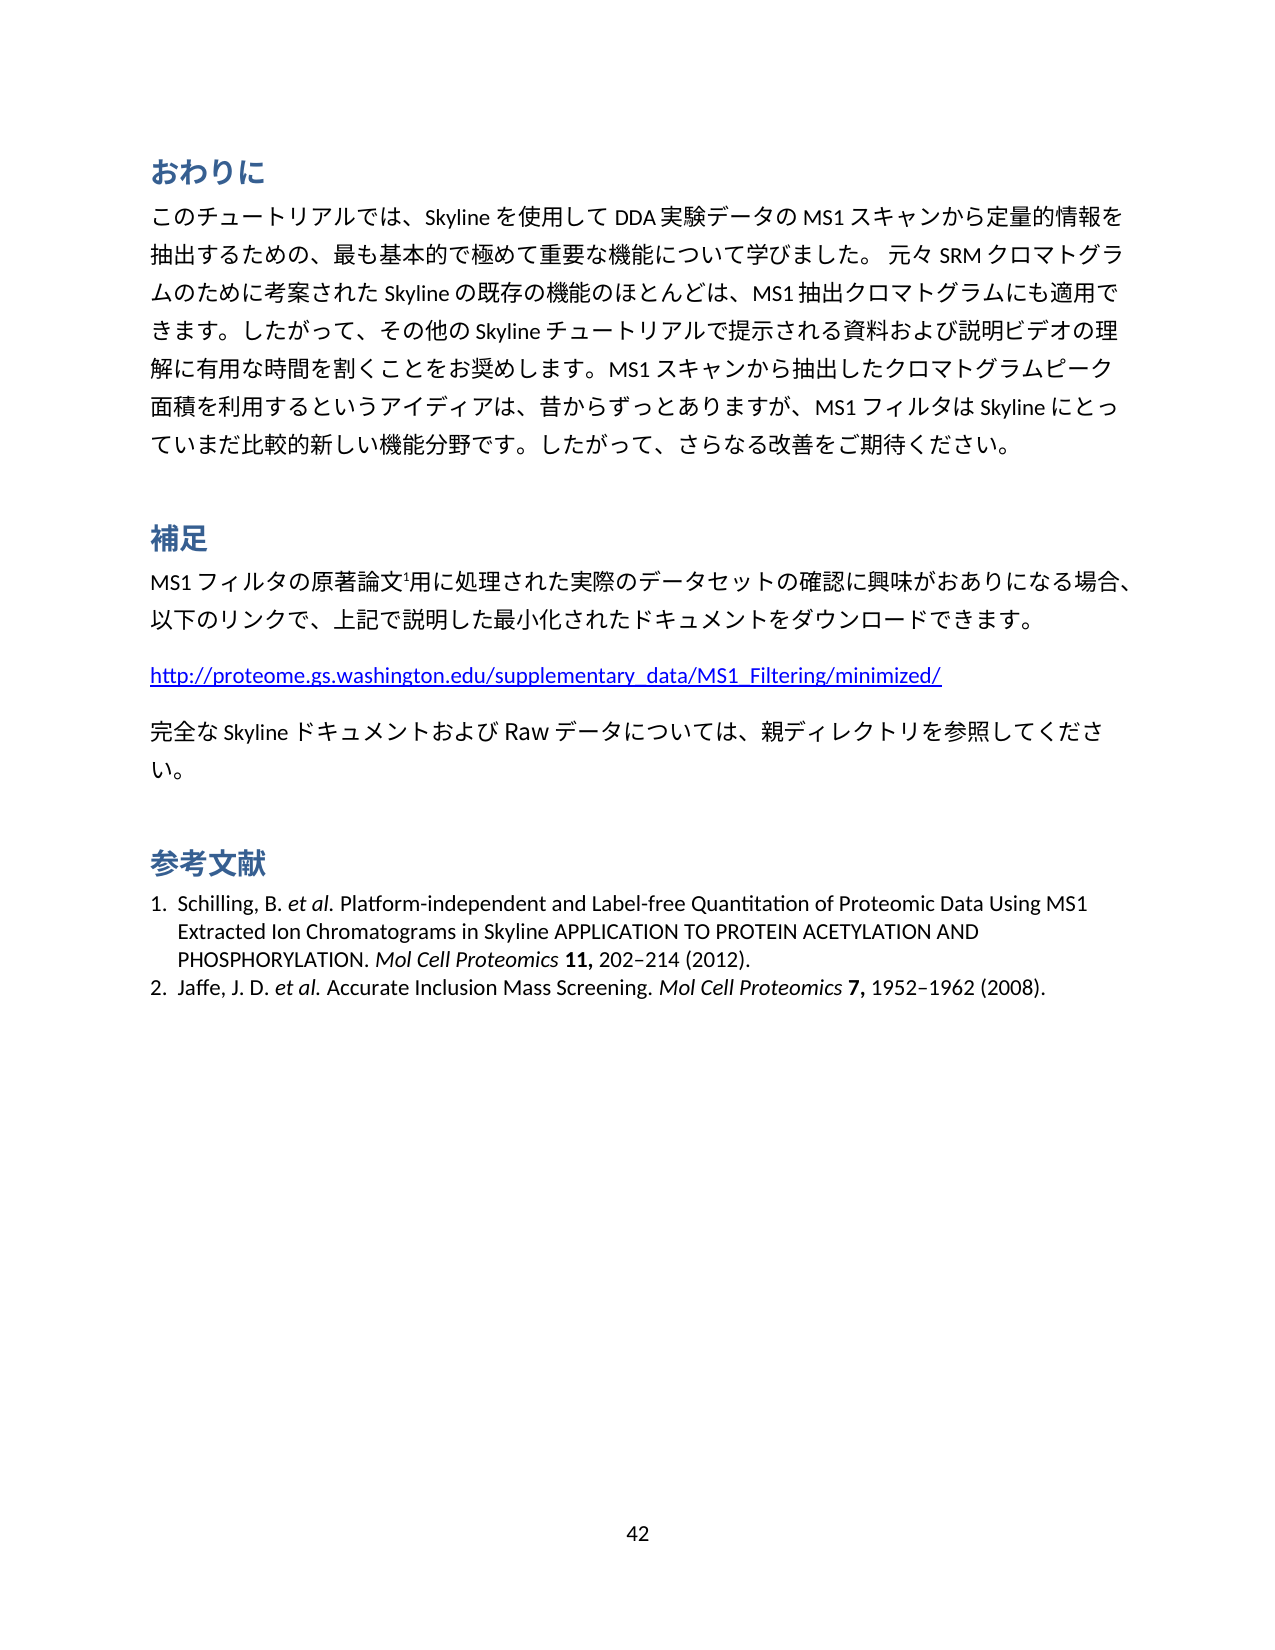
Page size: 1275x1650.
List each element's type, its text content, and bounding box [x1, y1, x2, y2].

text MS1フィルタの原著論文1用に処理された実際のデータセットの確認に興味がおありになる場合、以下のリンクで、上記で説明した最小化されたドキュメントをダウンロードできます。 [150, 564, 1125, 635]
text http://proteome.gs.washington.edu/supplementary_data/MS1_Filtering/minimized/ [150, 661, 1125, 689]
text 1. Schilling, B. et al. Platform-independent and Label-free Quantitation of Proteomic Data Using MS1 Extracted Ion Chromatograms in Skyline APPLICATION TO PROTEIN ACETYLATION AND PHOSPHORYLATION. Mol Cell Proteomics 11, 202–214 (2012). [150, 889, 1125, 973]
subtitle おわりに [150, 150, 1125, 192]
text 完全なSkylineドキュメントおよびRawデータについては、親ディレクトリを参照してください。 [150, 714, 1125, 785]
subtitle 補足 [150, 515, 1125, 558]
text 2. Jaffe, J. D. et al. Accurate Inclusion Mass Screening. Mol Cell Proteomics 7, 1952–1962 (2008). [150, 973, 1125, 1001]
text このチュートリアルでは、Skylineを使用して DDA実験データのMS1スキャンから定量的情報を抽出するための、最も基本的で極めて重要な機能について学びました。 元々 SRMクロマトグラムのために考案された Skylineの既存の機能のほとんどは、MS1抽出クロマトグラムにも適用できます。したがって、その他のSkylineチュートリアルで提示される資料および説明ビデオの理解に有用な時間を割くことをお奨めします。MS1スキャンから抽出したクロマトグラムピーク面積を利用するというアイディアは、昔からずっとありますが、MS1フィルタはSkylineにとっていまだ比較的新しい機能分野です。したがって、さらなる改善をご期待ください。 [150, 198, 1125, 461]
subtitle 参考文献 [150, 840, 1125, 883]
